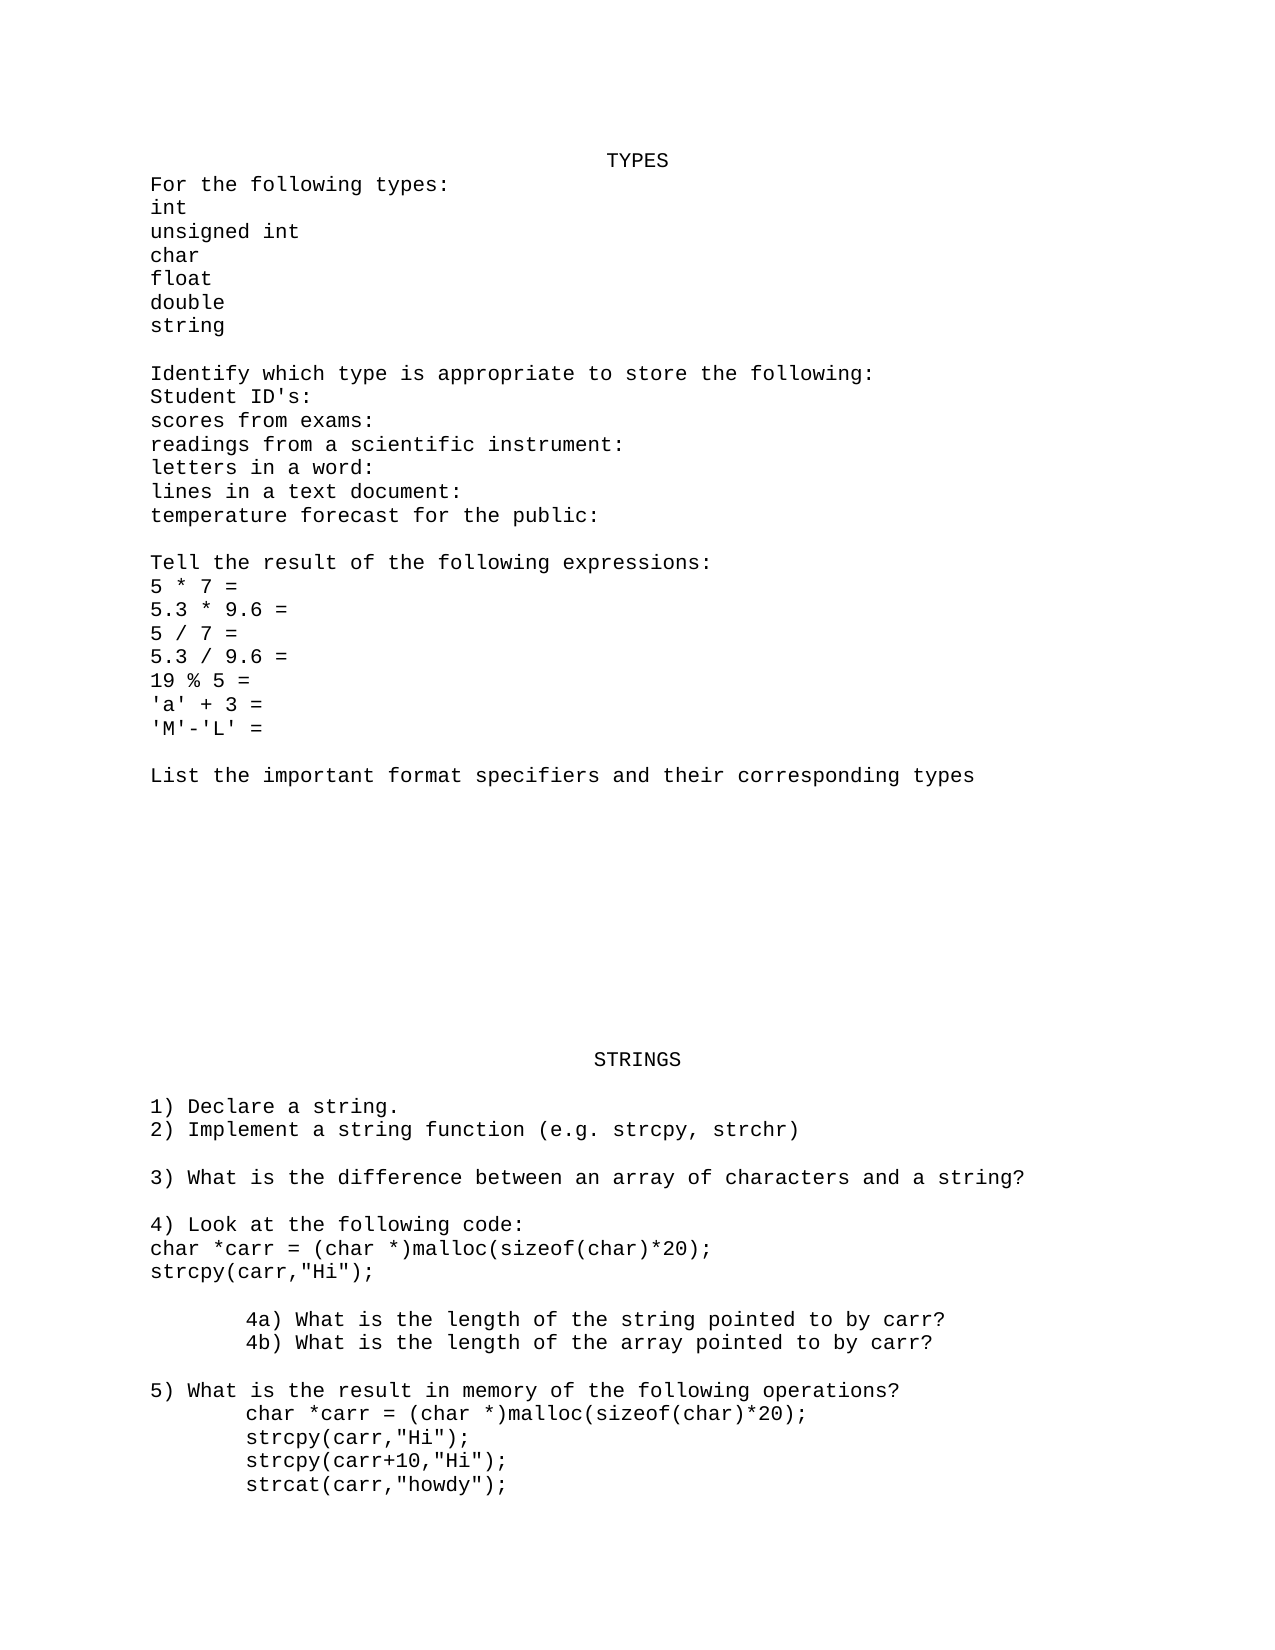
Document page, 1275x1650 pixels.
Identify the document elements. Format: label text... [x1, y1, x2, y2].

list Declare a string. [150, 1096, 1125, 1119]
text 5.3 / 9.6 = [150, 647, 1125, 670]
text Student ID's: [150, 386, 1125, 410]
text int [150, 197, 1125, 221]
list What is the result in memory of the following operations? [150, 1379, 1125, 1403]
text For the following types: [150, 174, 1125, 197]
text TYPES [150, 150, 1125, 174]
text unsigned int [150, 221, 1125, 244]
text 'a' + 3 = [150, 694, 1125, 717]
text string [150, 316, 1125, 339]
text Tell the result of the following expressions: [150, 552, 1125, 576]
text 5.3 * 9.6 = [150, 599, 1125, 623]
text strcat(carr,"howdy"); [150, 1474, 1125, 1498]
text strcpy(carr+10,"Hi"); [150, 1451, 1125, 1474]
text strcpy(carr,"Hi"); [150, 1427, 1125, 1451]
text 4b) What is the length of the array pointed to by carr? [150, 1332, 1125, 1356]
text readings from a scientific instrument: [150, 434, 1125, 457]
text Identify which type is appropriate to store the following: [150, 363, 1125, 386]
text char *carr = (char *)malloc(sizeof(char)*20); [150, 1403, 1125, 1427]
text 4a) What is the length of the string pointed to by carr? [150, 1309, 1125, 1332]
text float [150, 268, 1125, 292]
text char *carr = (char *)malloc(sizeof(char)*20); [150, 1238, 1125, 1261]
text List the important format specifiers and their corresponding types [150, 765, 1125, 788]
text temperature forecast for the public: [150, 505, 1125, 528]
text 'M'-'L' = [150, 717, 1125, 741]
text double [150, 292, 1125, 316]
list What is the difference between an array of characters and a string? [150, 1167, 1125, 1190]
text scores from exams: [150, 410, 1125, 434]
text strcpy(carr,"Hi"); [150, 1261, 1125, 1285]
list Implement a string function (e.g. strcpy, strchr) [150, 1119, 1125, 1143]
text STRINGS [150, 1048, 1125, 1096]
list Look at the following code: [150, 1214, 1125, 1238]
text letters in a word: [150, 457, 1125, 481]
text 5 / 7 = [150, 623, 1125, 647]
text 19 % 5 = [150, 670, 1125, 694]
text char [150, 244, 1125, 268]
text 5 * 7 = [150, 576, 1125, 599]
text lines in a text document: [150, 481, 1125, 505]
